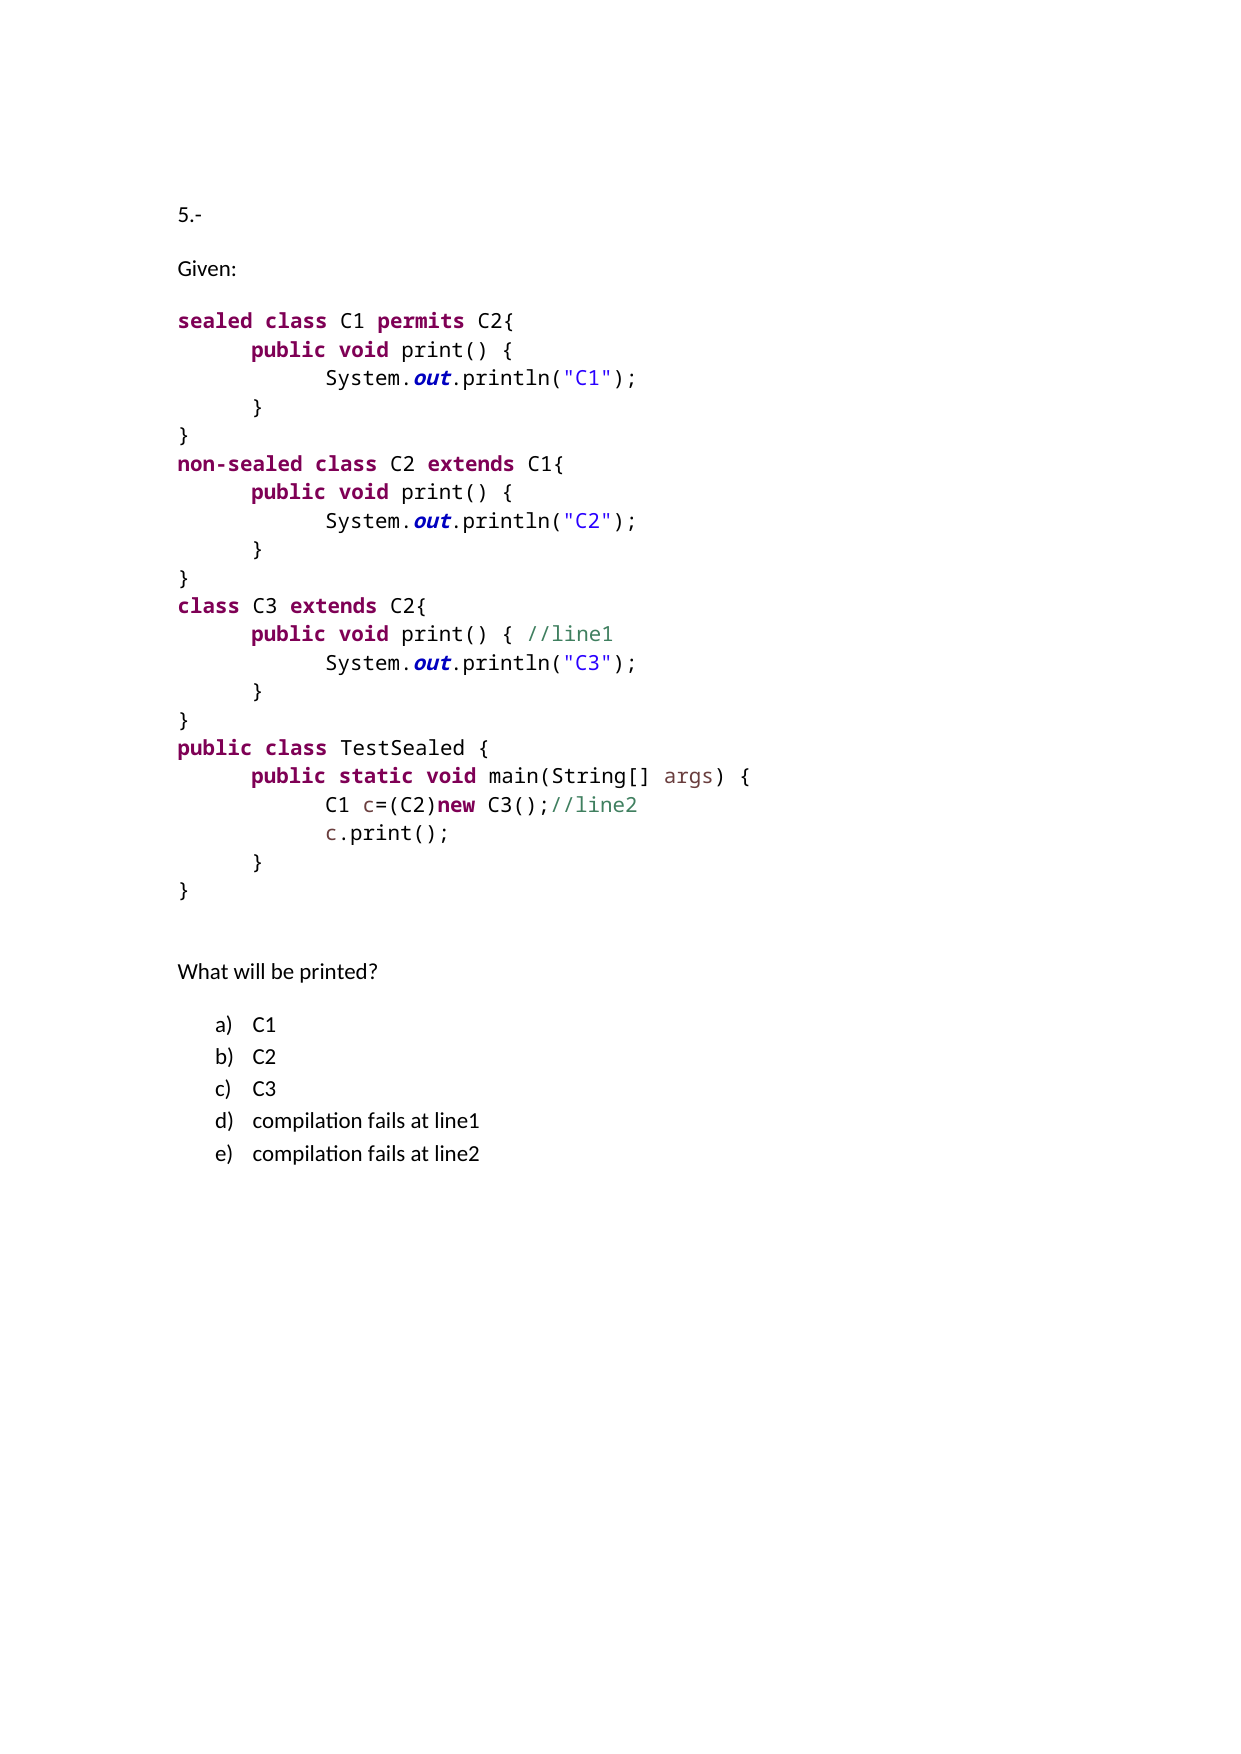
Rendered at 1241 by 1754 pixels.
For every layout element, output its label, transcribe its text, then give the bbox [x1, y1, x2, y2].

text System.out.println("C2"); [177, 506, 1063, 534]
text Given: [177, 254, 1063, 282]
text System.out.println("C3"); [177, 648, 1063, 676]
text c.print(); [177, 818, 1063, 847]
text class C3 extends C2{ [177, 591, 1063, 619]
list compilation fails at line2 [215, 1139, 1063, 1167]
list C2 [215, 1042, 1063, 1070]
text non-sealed class C2 extends C1{ [177, 449, 1063, 477]
text } [177, 705, 1063, 733]
text } [177, 534, 1063, 563]
text public void print() { //line1 [177, 619, 1063, 648]
text sealed class C1 permits C2{ [177, 307, 1063, 335]
text 5.- [177, 201, 1063, 229]
text What will be printed? [177, 957, 1063, 985]
text } [177, 847, 1063, 875]
text System.out.println("C1"); [177, 363, 1063, 392]
list compilation fails at line1 [215, 1106, 1063, 1134]
text } [177, 875, 1063, 904]
text public void print() { [177, 477, 1063, 506]
text public class TestSealed { [177, 733, 1063, 762]
text C1 c=(C2)new C3();//line2 [177, 790, 1063, 818]
text } [177, 676, 1063, 705]
text } [177, 392, 1063, 420]
text } [177, 420, 1063, 449]
text } [177, 563, 1063, 591]
list C3 [215, 1074, 1063, 1102]
list C1 [215, 1010, 1063, 1038]
text public void print() { [177, 335, 1063, 363]
text public static void main(String[] args) { [177, 762, 1063, 790]
